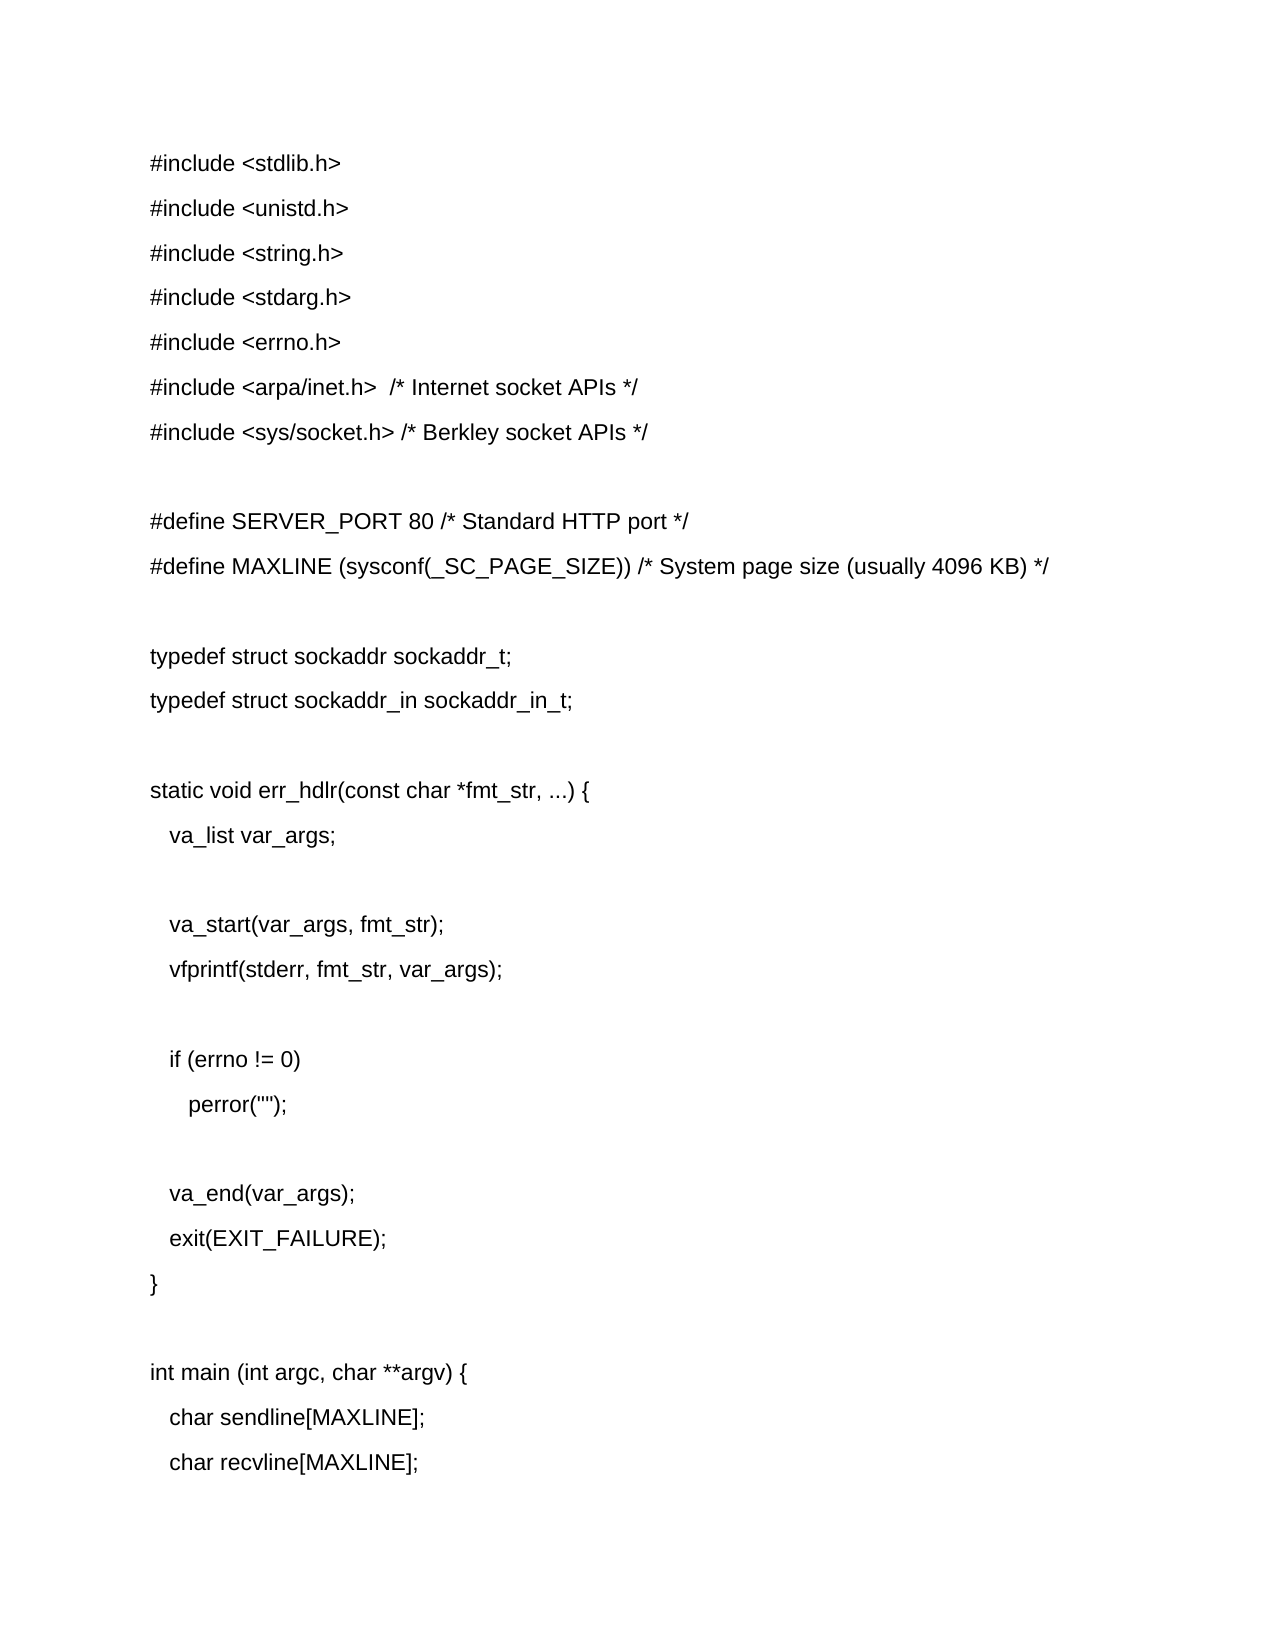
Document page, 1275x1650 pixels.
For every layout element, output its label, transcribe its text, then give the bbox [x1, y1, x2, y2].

text exit(EXIT_FAILURE); [150, 1225, 1125, 1251]
text perror(""); [150, 1091, 1125, 1117]
text typedef struct sockaddr_in sockaddr_in_t; [150, 687, 1125, 714]
text #define MAXLINE (sysconf(_SC_PAGE_SIZE)) /* System page size (usually 4096 KB) */ [150, 553, 1125, 579]
text char recvline[MAXLINE]; [150, 1449, 1125, 1475]
text va_start(var_args, fmt_str); [150, 911, 1125, 938]
text va_end(var_args); [150, 1180, 1125, 1207]
text #include <unistd.h> [150, 195, 1125, 221]
text #define SERVER_PORT 80 /* Standard HTTP port */ [150, 508, 1125, 535]
text typedef struct sockaddr sockaddr_t; [150, 643, 1125, 669]
text if (errno != 0) [150, 1046, 1125, 1072]
text #include <stdarg.h> [150, 284, 1125, 311]
text } [150, 1270, 1125, 1296]
text int main (int argc, char **argv) { [150, 1359, 1125, 1386]
text #include <errno.h> [150, 329, 1125, 356]
text #include <string.h> [150, 239, 1125, 266]
text va_list var_args; [150, 822, 1125, 848]
text char sendline[MAXLINE]; [150, 1404, 1125, 1431]
text #include <sys/socket.h> /* Berkley socket APIs */ [150, 419, 1125, 445]
text #include <stdlib.h> [150, 150, 1125, 176]
text vfprintf(stderr, fmt_str, var_args); [150, 956, 1125, 983]
text #include <arpa/inet.h> /* Internet socket APIs */ [150, 374, 1125, 400]
text static void err_hdlr(const char *fmt_str, ...) { [150, 777, 1125, 803]
